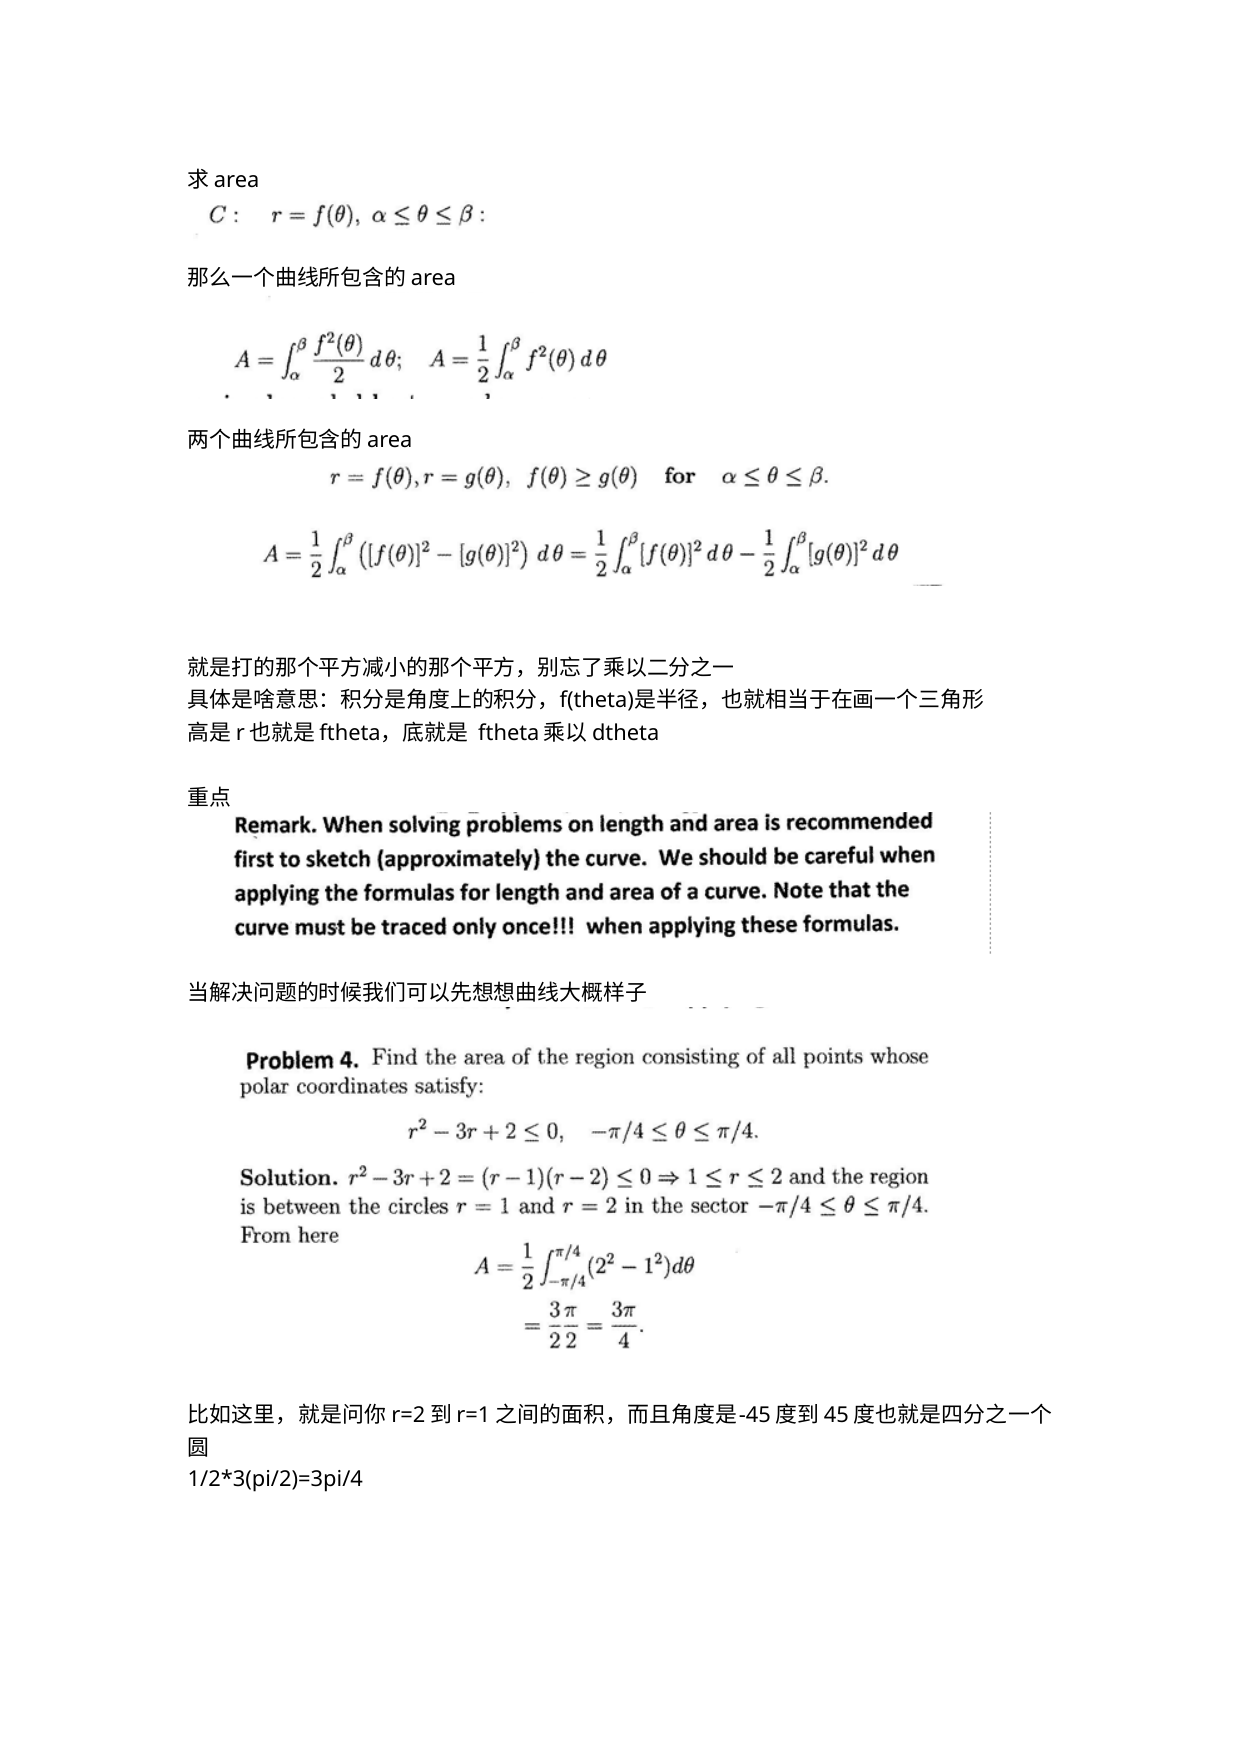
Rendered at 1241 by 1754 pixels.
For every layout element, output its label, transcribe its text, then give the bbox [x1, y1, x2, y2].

text 当解决问题的时候我们可以先想想曲线大概样子 [187, 974, 1053, 1007]
picture [187, 812, 1053, 955]
text 求area [187, 162, 1053, 194]
text 高是r也就是ftheta，底就是 ftheta乘以dtheta [187, 714, 1053, 747]
text 那么一个曲线所包含的area [187, 259, 1053, 292]
picture [187, 292, 669, 399]
text 1/2*3(pi/2)=3pi/4 [187, 1462, 1053, 1494]
picture [187, 1007, 990, 1391]
picture [187, 194, 504, 244]
text 比如这里，就是问你r=2到r=1之间的面积，而且角度是-45度到45度也就是四分之一个圆 [187, 1397, 1053, 1462]
text 具体是啥意思：积分是角度上的积分，f(theta)是半径，也就相当于在画一个三角形 [187, 682, 1053, 714]
text 重点 [187, 779, 1053, 812]
text 两个曲线所包含的area [187, 422, 1053, 454]
text 就是打的那个平方减小的那个平方，别忘了乘以二分之一 [187, 649, 1053, 682]
picture [187, 454, 1007, 586]
